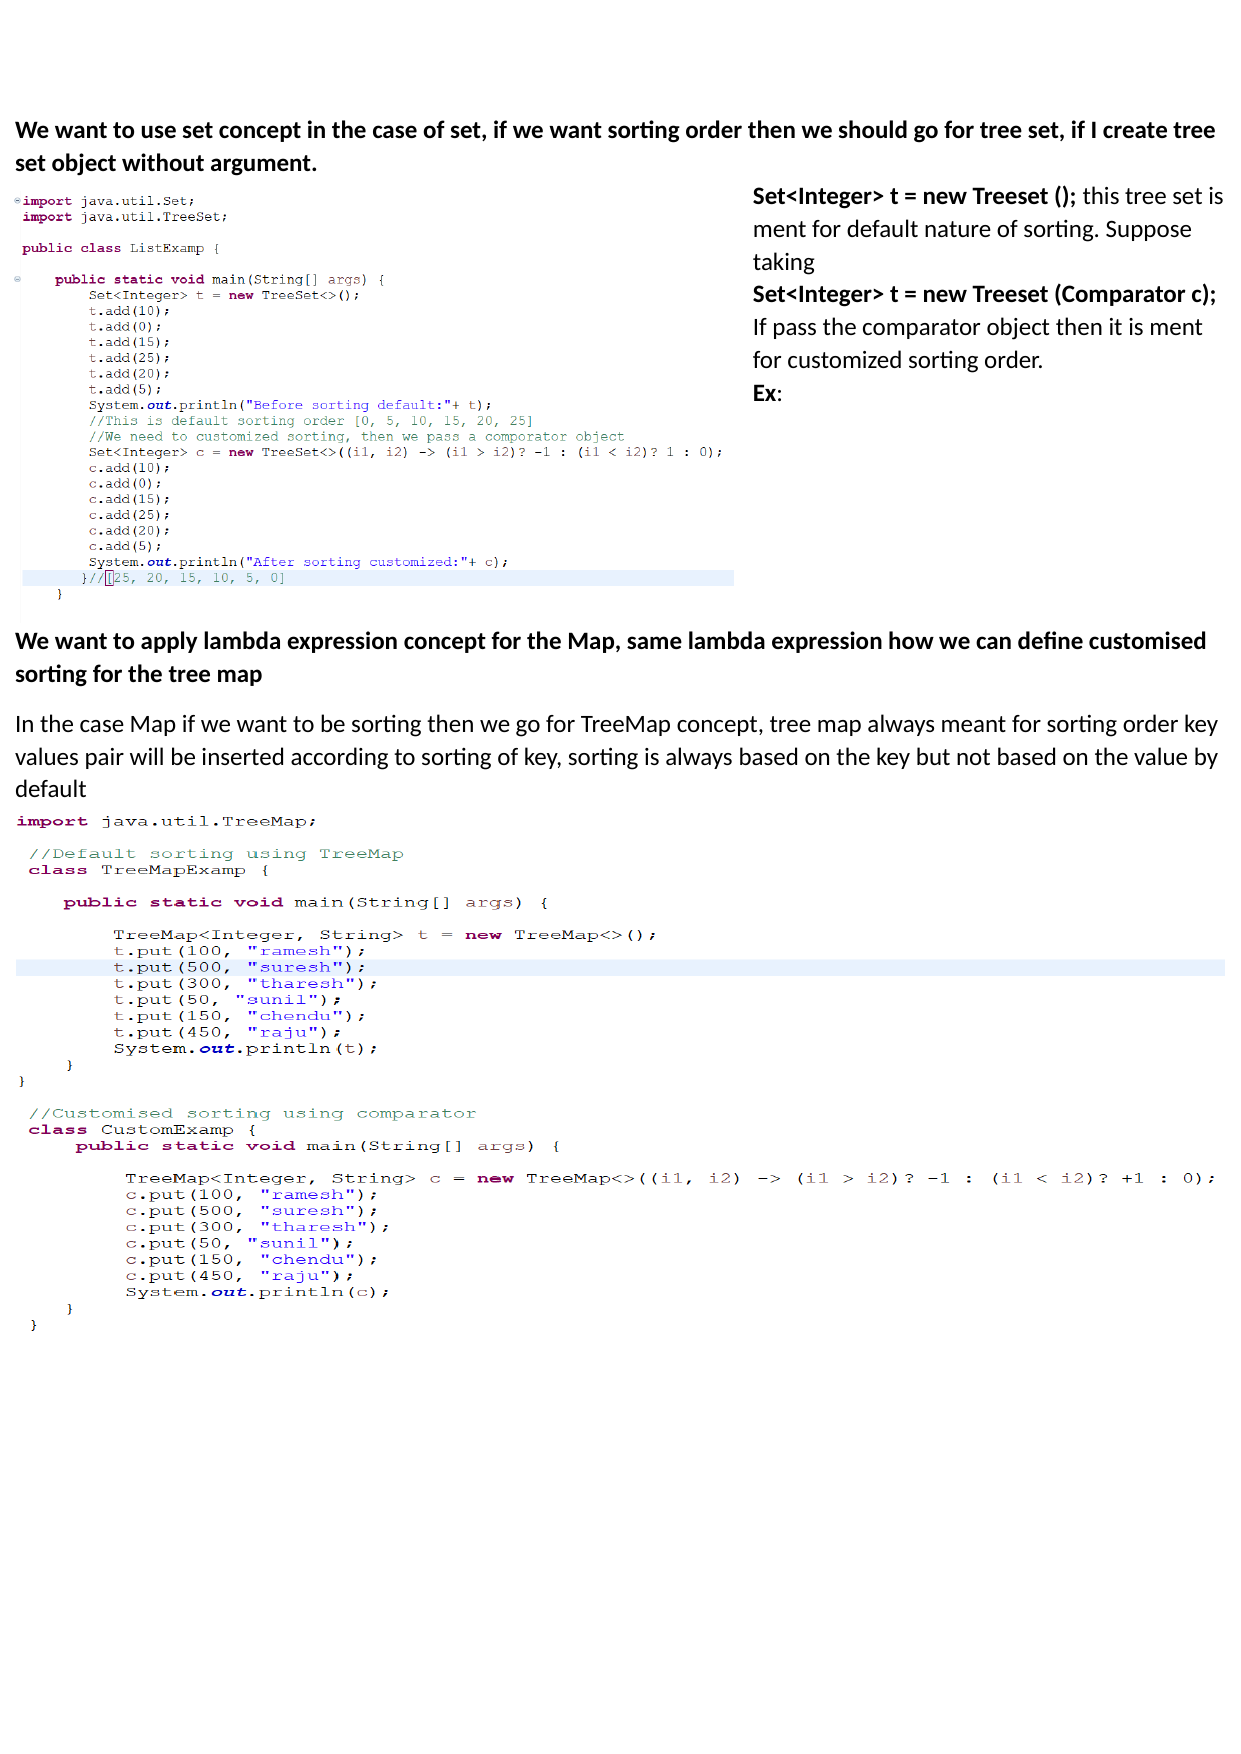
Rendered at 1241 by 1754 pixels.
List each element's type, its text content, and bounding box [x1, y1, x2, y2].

picture [14, 191, 734, 623]
picture [14, 806, 1225, 1348]
text We want to apply lambda expression concept for the Map, same lambda expression how we can define customised sorting for the tree map [15, 625, 1226, 689]
text We want to use set concept in the case of set, if we want sorting order then we should go for tree set, if I create tree set object without argument. Set<Integer> t = new Treeset (); this tree set is ment for default nature of sorting. Suppose taking Set<Integer> t = new Treeset (Comparator c); If pass the comparator object then it is ment for customized sorting order. Ex: [15, 114, 1226, 408]
